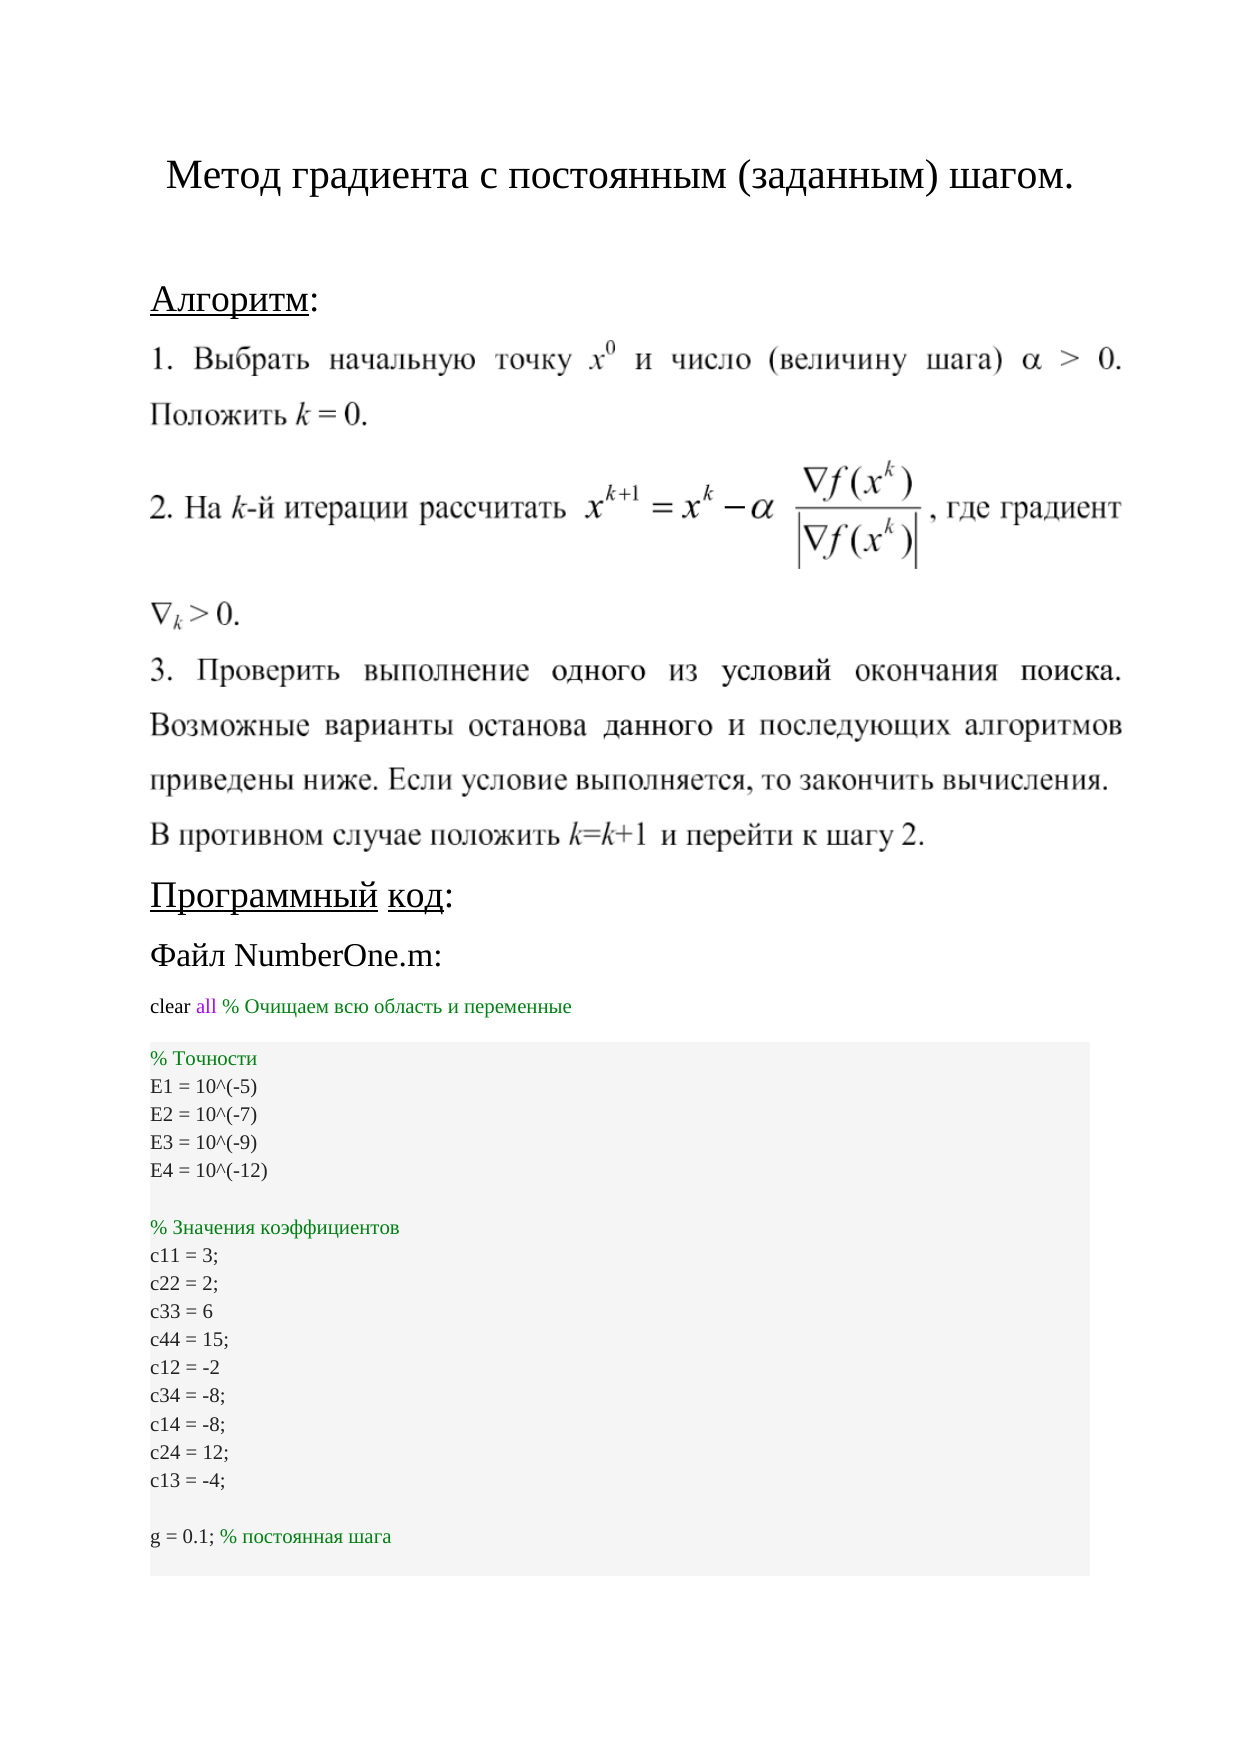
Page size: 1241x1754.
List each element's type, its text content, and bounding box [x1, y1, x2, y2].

text c44 = 15; [150, 1323, 1090, 1351]
text c22 = 2; [150, 1267, 1090, 1295]
text E3 = 10^(-9) [150, 1126, 1090, 1154]
text c12 = -2 [150, 1351, 1090, 1379]
text c24 = 12; [150, 1436, 1090, 1464]
text Алгоритм: [150, 276, 1090, 319]
text Метод градиента с постоянным (заданным) шагом. [150, 150, 1090, 198]
text E4 = 10^(-12) [150, 1154, 1090, 1182]
text Программный код: [150, 872, 1090, 916]
text % Значения коэффициентов [150, 1211, 1090, 1239]
text c13 = -4; [150, 1464, 1090, 1492]
picture [150, 339, 1126, 854]
text clear all % Очищаем всю область и переменные [150, 994, 1090, 1018]
text g = 0.1; % постоянная шага [150, 1520, 1090, 1548]
text c33 = 6 [150, 1295, 1090, 1323]
text Файл NumberOne.m: [150, 936, 1090, 974]
text E1 = 10^(-5) [150, 1070, 1090, 1098]
text % Точности [150, 1042, 1090, 1070]
text c11 = 3; [150, 1239, 1090, 1267]
text c14 = -8; [150, 1407, 1090, 1436]
text E2 = 10^(-7) [150, 1098, 1090, 1126]
text c34 = -8; [150, 1379, 1090, 1407]
